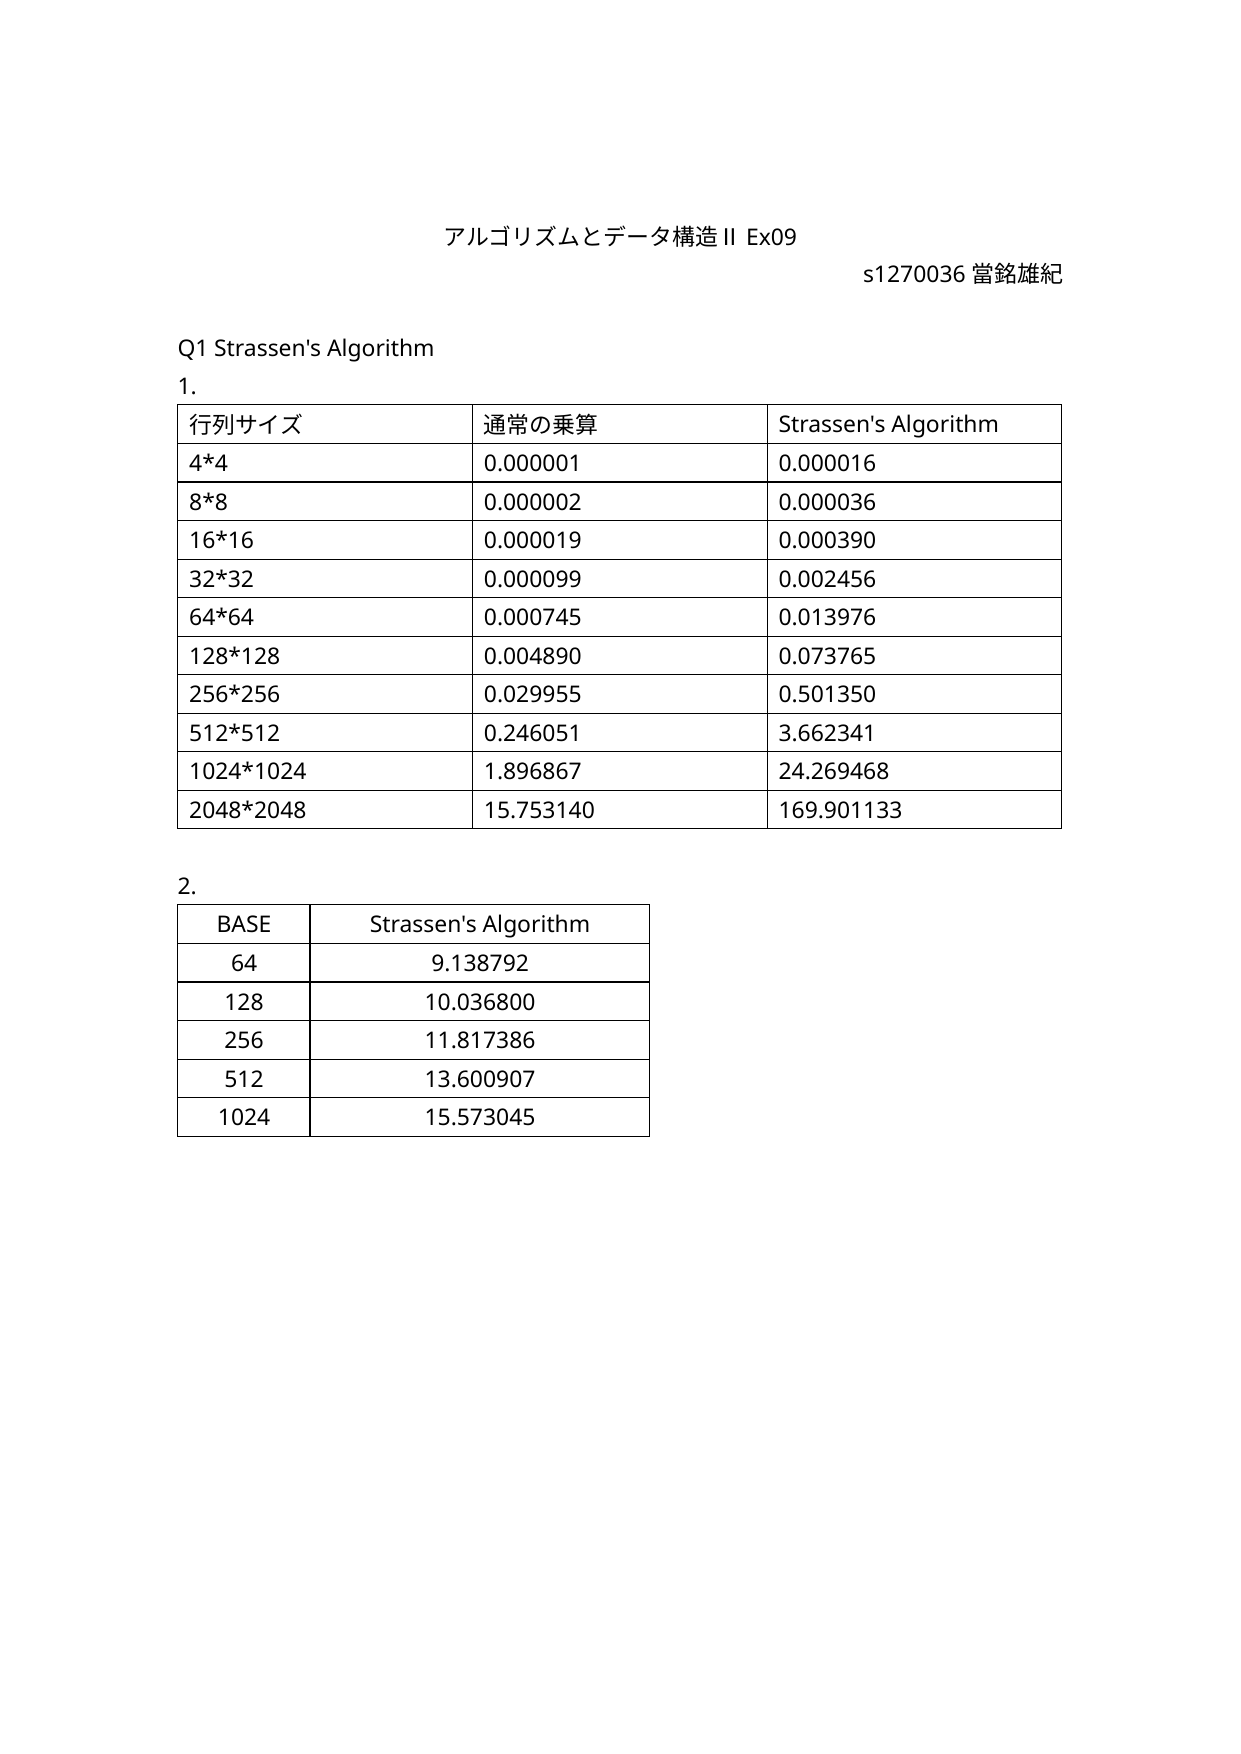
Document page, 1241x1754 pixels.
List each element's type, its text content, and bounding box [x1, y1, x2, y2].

table_cell 0.000390 [768, 521, 1061, 558]
table_cell 0.013976 [768, 598, 1061, 636]
text 2. [177, 867, 1063, 904]
table_cell 0.004890 [473, 637, 767, 674]
table_cell 0.501350 [768, 675, 1061, 713]
table_header Strassen's Algorithm [311, 905, 649, 943]
table_cell 3.662341 [768, 714, 1061, 751]
table_cell 0.000016 [768, 444, 1061, 481]
table_cell 16*16 [178, 521, 472, 558]
table_cell 128*128 [178, 637, 472, 674]
table_cell 13.600907 [311, 1060, 649, 1097]
table_cell 32*32 [178, 560, 472, 597]
table_header 通常の乗算 [473, 405, 767, 443]
text s1270036 當銘雄紀 [177, 254, 1063, 292]
table_cell 0.246051 [473, 714, 767, 751]
table_cell 0.000099 [473, 560, 767, 597]
table_cell 0.073765 [768, 637, 1061, 674]
table_cell 15.573045 [311, 1098, 649, 1136]
table_cell 1024*1024 [178, 752, 472, 790]
table_cell 11.817386 [311, 1021, 649, 1058]
table_cell 9.138792 [311, 944, 649, 981]
table_cell 256 [178, 1021, 309, 1058]
table_cell 1.896867 [473, 752, 767, 790]
text Q1 Strassen's Algorithm [177, 329, 1063, 367]
table_cell 256*256 [178, 675, 472, 713]
table_header BASE [178, 905, 309, 943]
text 1. [177, 367, 1063, 404]
table_cell 8*8 [178, 483, 472, 520]
table_cell 0.000002 [473, 483, 767, 520]
table_cell 2048*2048 [178, 791, 472, 828]
table_header 行列サイズ [178, 405, 472, 443]
table_cell 512 [178, 1060, 309, 1097]
table_cell 128 [178, 983, 309, 1020]
table_cell 64*64 [178, 598, 472, 636]
table_cell 24.269468 [768, 752, 1061, 790]
table_cell 0.000019 [473, 521, 767, 558]
table_cell 0.000036 [768, 483, 1061, 520]
text アルゴリズムとデータ構造Ⅱ Ex09 [177, 217, 1063, 254]
table_cell 0.000745 [473, 598, 767, 636]
table_cell 1024 [178, 1098, 309, 1136]
table_cell 512*512 [178, 714, 472, 751]
table_cell 0.000001 [473, 444, 767, 481]
table_header Strassen's Algorithm [768, 405, 1061, 443]
table_cell 4*4 [178, 444, 472, 481]
table_cell 0.002456 [768, 560, 1061, 597]
table_cell 0.029955 [473, 675, 767, 713]
table_cell 64 [178, 944, 309, 981]
table_cell 15.753140 [473, 791, 767, 828]
table_cell 169.901133 [768, 791, 1061, 828]
table_cell 10.036800 [311, 983, 649, 1020]
